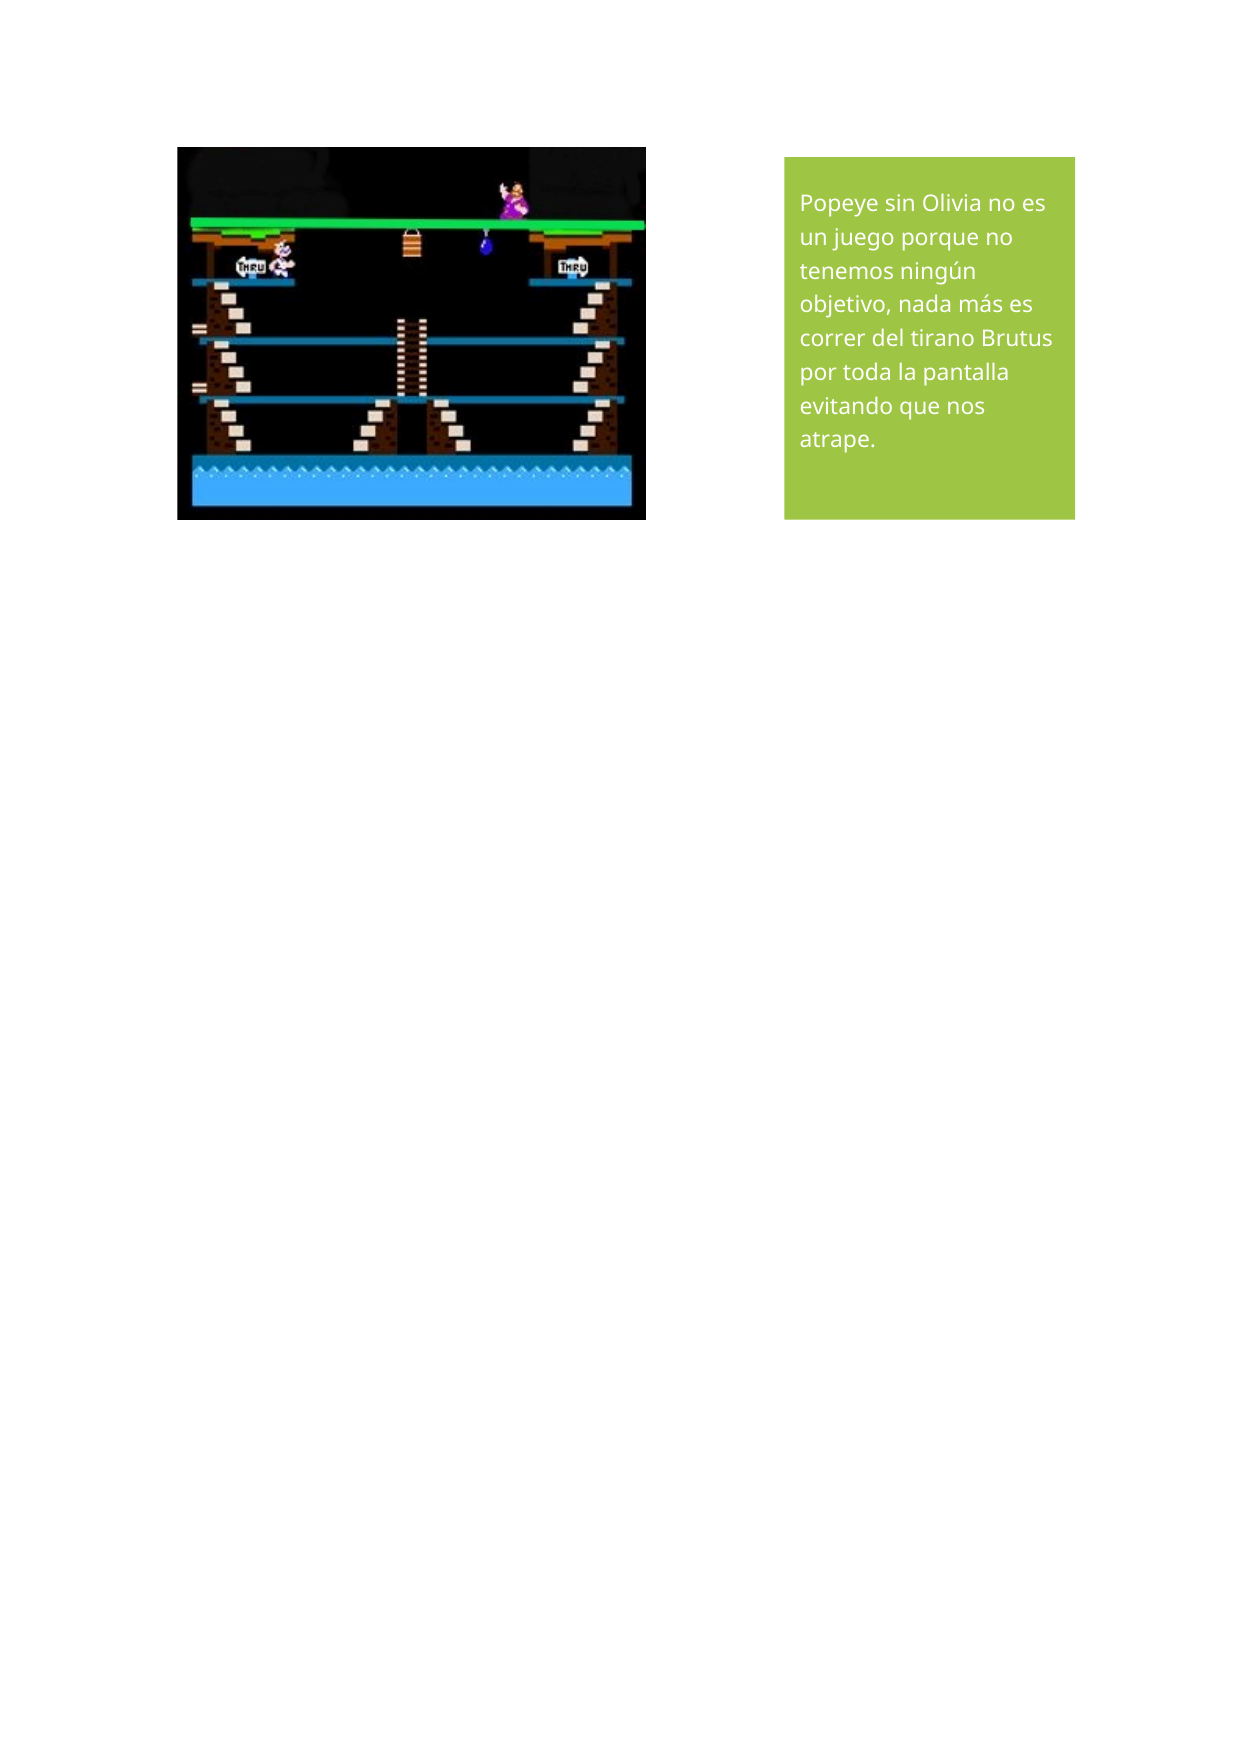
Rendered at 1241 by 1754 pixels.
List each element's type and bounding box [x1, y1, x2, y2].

picture [177, 147, 646, 520]
